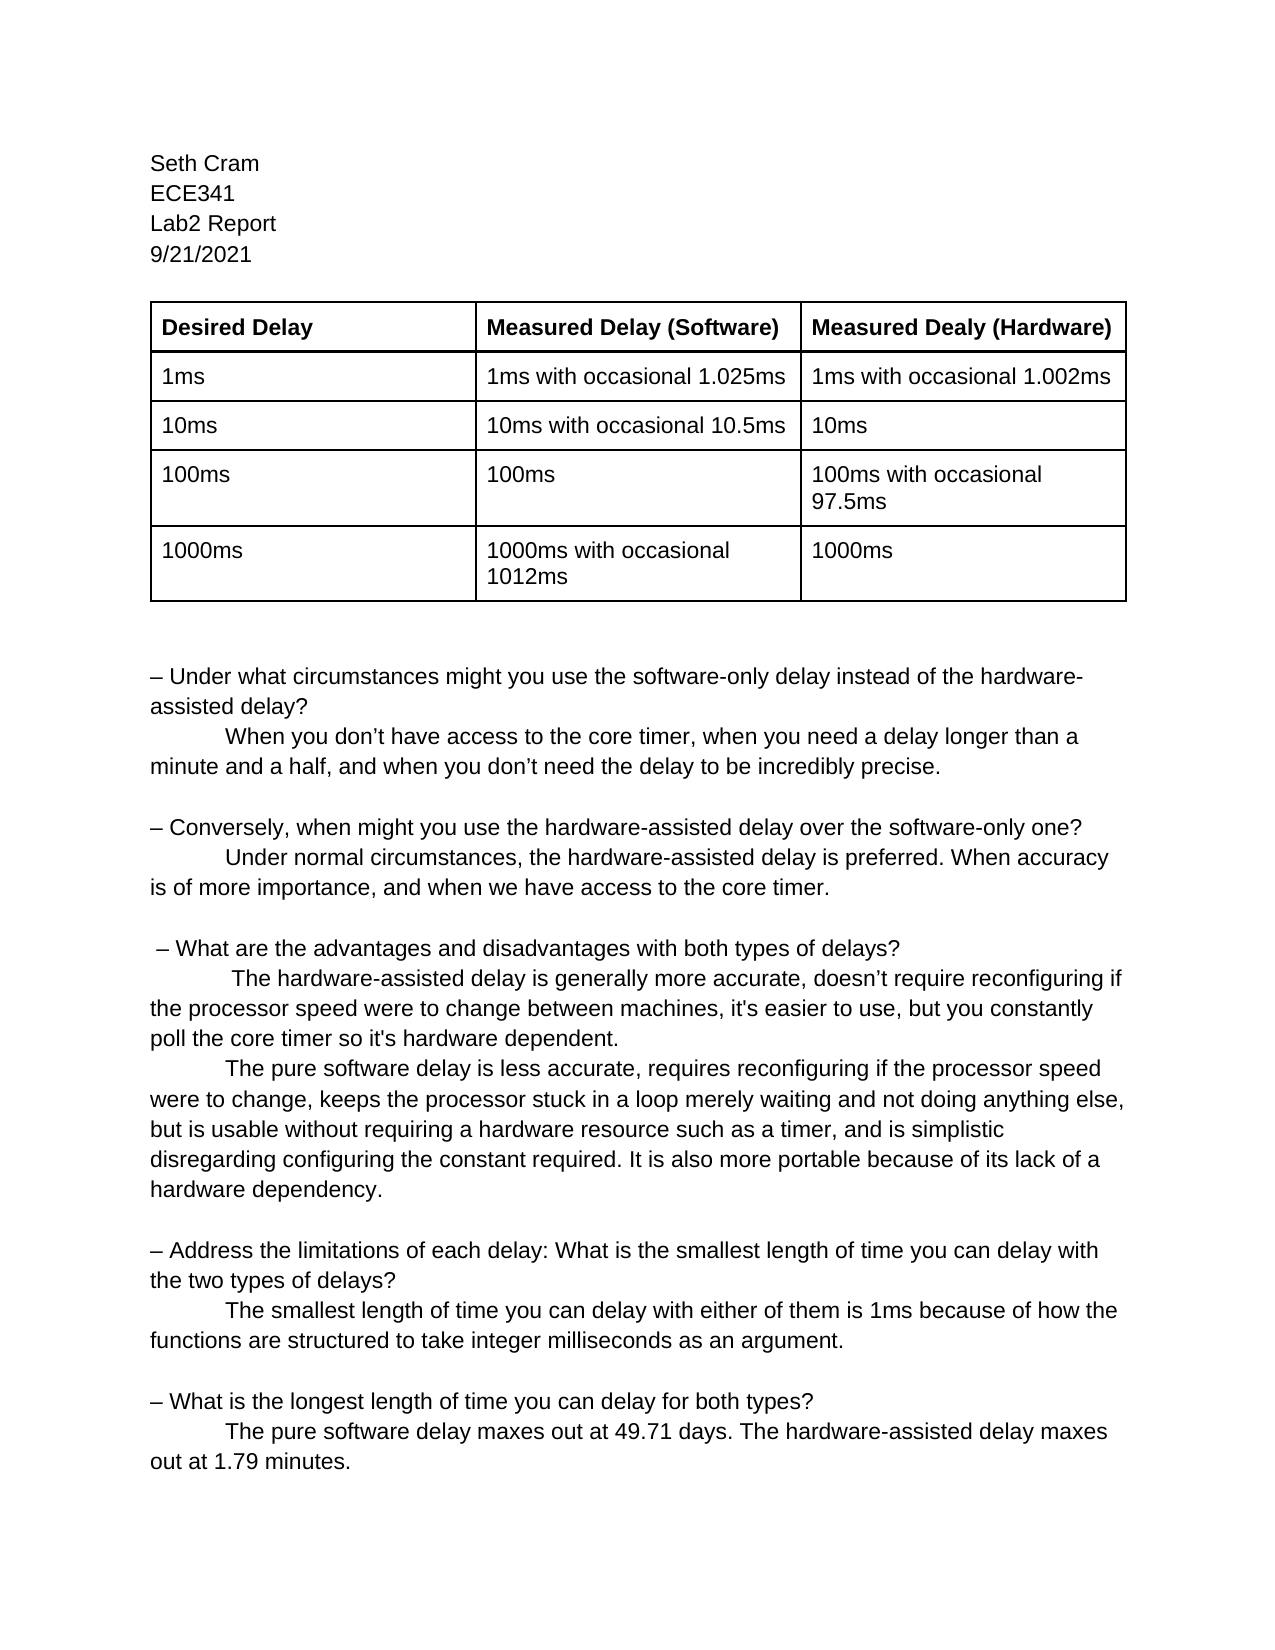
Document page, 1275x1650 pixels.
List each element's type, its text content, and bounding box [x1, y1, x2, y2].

text – Conversely, when might you use the hardware-assisted delay over the software-only one? [150, 814, 1125, 840]
text The pure software delay is less accurate, requires reconfiguring if the processor speed were to change, keeps the processor stuck in a loop merely waiting and not doing anything else, but is usable without requiring a hardware resource such as a timer, and is simplistic disregarding configuring the constant required. It is also more portable because of its lack of a hardware dependency. [150, 1055, 1125, 1202]
text Seth Cram [150, 150, 1125, 176]
table_cell 100ms [477, 451, 800, 524]
table_cell 10ms [152, 402, 475, 449]
table_cell 1ms with occasional 1.002ms [802, 353, 1125, 399]
text ECE341 [150, 180, 1125, 207]
text – What are the advantages and disadvantages with both types of delays? [150, 934, 1125, 961]
text The smallest length of time you can delay with either of them is 1ms because of how the functions are structured to take integer milliseconds as an argument. [150, 1297, 1125, 1353]
table_cell 1ms with occasional 1.025ms [477, 353, 800, 399]
text – Under what circumstances might you use the software-only delay instead of the hardware-assisted delay? [150, 663, 1125, 719]
table_cell 10ms with occasional 10.5ms [477, 402, 800, 449]
table_cell 1ms [152, 353, 475, 399]
text The pure software delay maxes out at 49.71 days. The hardware-assisted delay maxes out at 1.79 minutes. [150, 1418, 1125, 1474]
table_cell 100ms [152, 451, 475, 524]
table_cell 1000ms [802, 527, 1125, 600]
table_header Desired Delay [152, 303, 475, 350]
text – What is the longest length of time you can delay for both types? [150, 1388, 1125, 1414]
text 9/21/2021 [150, 241, 1125, 267]
text When you don’t have access to the core timer, when you need a delay longer than a minute and a half, and when you don’t need the delay to be incredibly precise. [150, 723, 1125, 779]
table_cell 1000ms with occasional 1012ms [477, 527, 800, 600]
table_cell 1000ms [152, 527, 475, 600]
text The hardware-assisted delay is generally more accurate, doesn’t require reconfiguring if the processor speed were to change between machines, it's easier to use, but you constantly poll the core timer so it's hardware dependent. [150, 965, 1125, 1051]
table_cell 10ms [802, 402, 1125, 449]
text – Address the limitations of each delay: What is the smallest length of time you can delay with the two types of delays? [150, 1237, 1125, 1293]
table_header Measured Delay (Software) [477, 303, 800, 350]
table_cell 100ms with occasional 97.5ms [802, 451, 1125, 524]
table_header Measured Dealy (Hardware) [802, 303, 1125, 350]
text Under normal circumstances, the hardware-assisted delay is preferred. When accuracy is of more importance, and when we have access to the core timer. [150, 844, 1125, 900]
text Lab2 Report [150, 210, 1125, 237]
